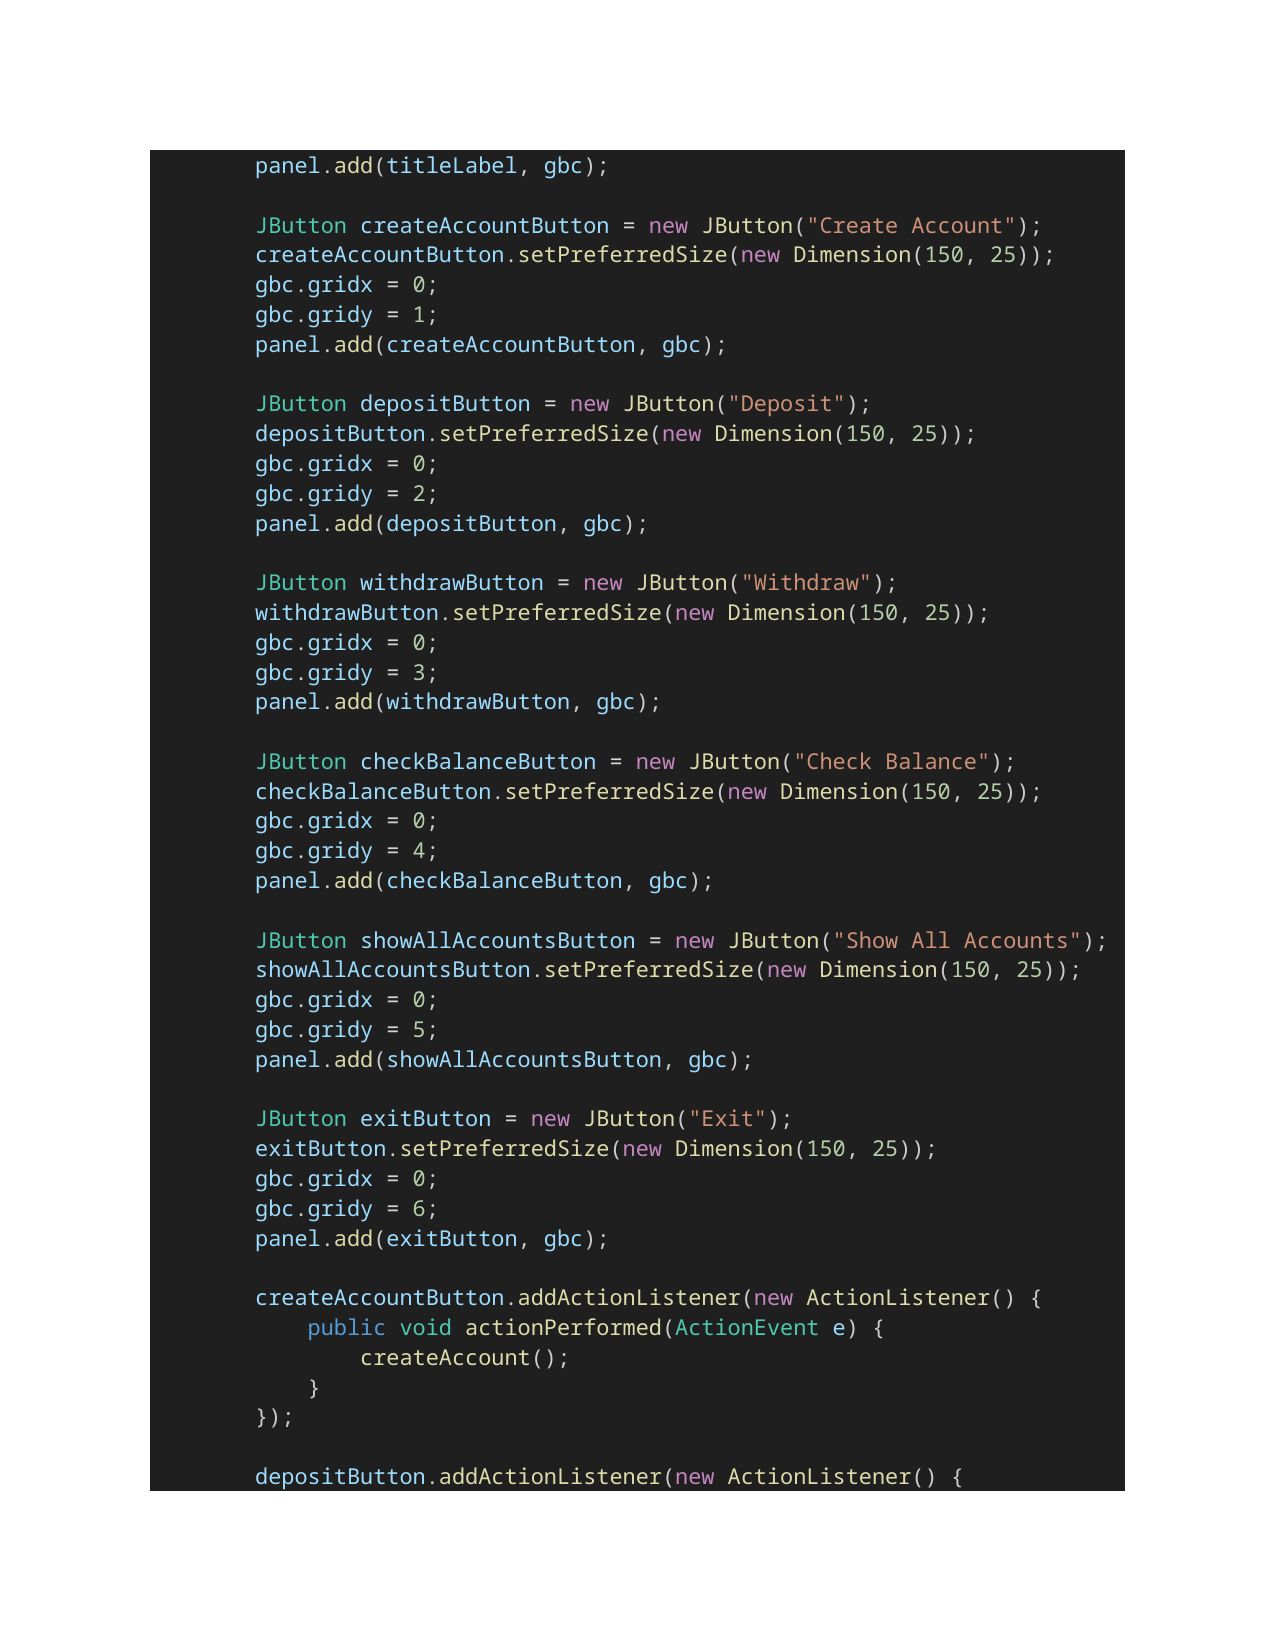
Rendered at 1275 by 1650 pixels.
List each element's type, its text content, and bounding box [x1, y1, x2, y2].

text createAccount(); [150, 1342, 1125, 1371]
text panel.add(createAccountButton, gbc); [150, 329, 1125, 358]
text panel.add(depositButton, gbc); [150, 507, 1125, 537]
text exitButton.setPreferredSize(new Dimension(150, 25)); [150, 1133, 1125, 1163]
text JButton checkBalanceButton = new JButton("Check Balance"); [150, 746, 1125, 776]
text JButton exitButton = new JButton("Exit"); [150, 1103, 1125, 1133]
text gbc.gridx = 0; [150, 805, 1125, 835]
text gbc.gridy = 5; [150, 1014, 1125, 1044]
text checkBalanceButton.setPreferredSize(new Dimension(150, 25)); [150, 776, 1125, 805]
text depositButton.addActionListener(new ActionListener() { [150, 1461, 1125, 1491]
text gbc.gridx = 0; [150, 984, 1125, 1014]
text JButton createAccountButton = new JButton("Create Account"); [150, 209, 1125, 239]
text panel.add(showAllAccountsButton, gbc); [150, 1044, 1125, 1073]
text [150, 1312, 1125, 1342]
text }); [150, 1401, 1125, 1431]
text showAllAccountsButton.setPreferredSize(new Dimension(150, 25)); [150, 954, 1125, 984]
text gbc.gridx = 0; [150, 627, 1125, 656]
text panel.add(withdrawButton, gbc); [150, 686, 1125, 716]
text panel.add(titleLabel, gbc); [150, 150, 1125, 180]
text panel.add(exitButton, gbc); [150, 1222, 1125, 1252]
text gbc.gridy = 1; [150, 299, 1125, 329]
text JButton depositButton = new JButton("Deposit"); [150, 388, 1125, 418]
text createAccountButton.addActionListener(new ActionListener() { [150, 1282, 1125, 1312]
text withdrawButton.setPreferredSize(new Dimension(150, 25)); [150, 597, 1125, 627]
text gbc.gridx = 0; [150, 1163, 1125, 1193]
text createAccountButton.setPreferredSize(new Dimension(150, 25)); [150, 239, 1125, 269]
text JButton showAllAccountsButton = new JButton("Show All Accounts"); [150, 924, 1125, 954]
text gbc.gridy = 6; [150, 1193, 1125, 1222]
text JButton withdrawButton = new JButton("Withdraw"); [150, 567, 1125, 597]
text } [150, 1371, 1125, 1401]
text gbc.gridx = 0; [150, 448, 1125, 478]
text depositButton.setPreferredSize(new Dimension(150, 25)); [150, 418, 1125, 448]
text gbc.gridy = 2; [150, 478, 1125, 507]
text panel.add(checkBalanceButton, gbc); [150, 865, 1125, 895]
text gbc.gridx = 0; [150, 269, 1125, 299]
text gbc.gridy = 4; [150, 835, 1125, 865]
text gbc.gridy = 3; [150, 656, 1125, 686]
